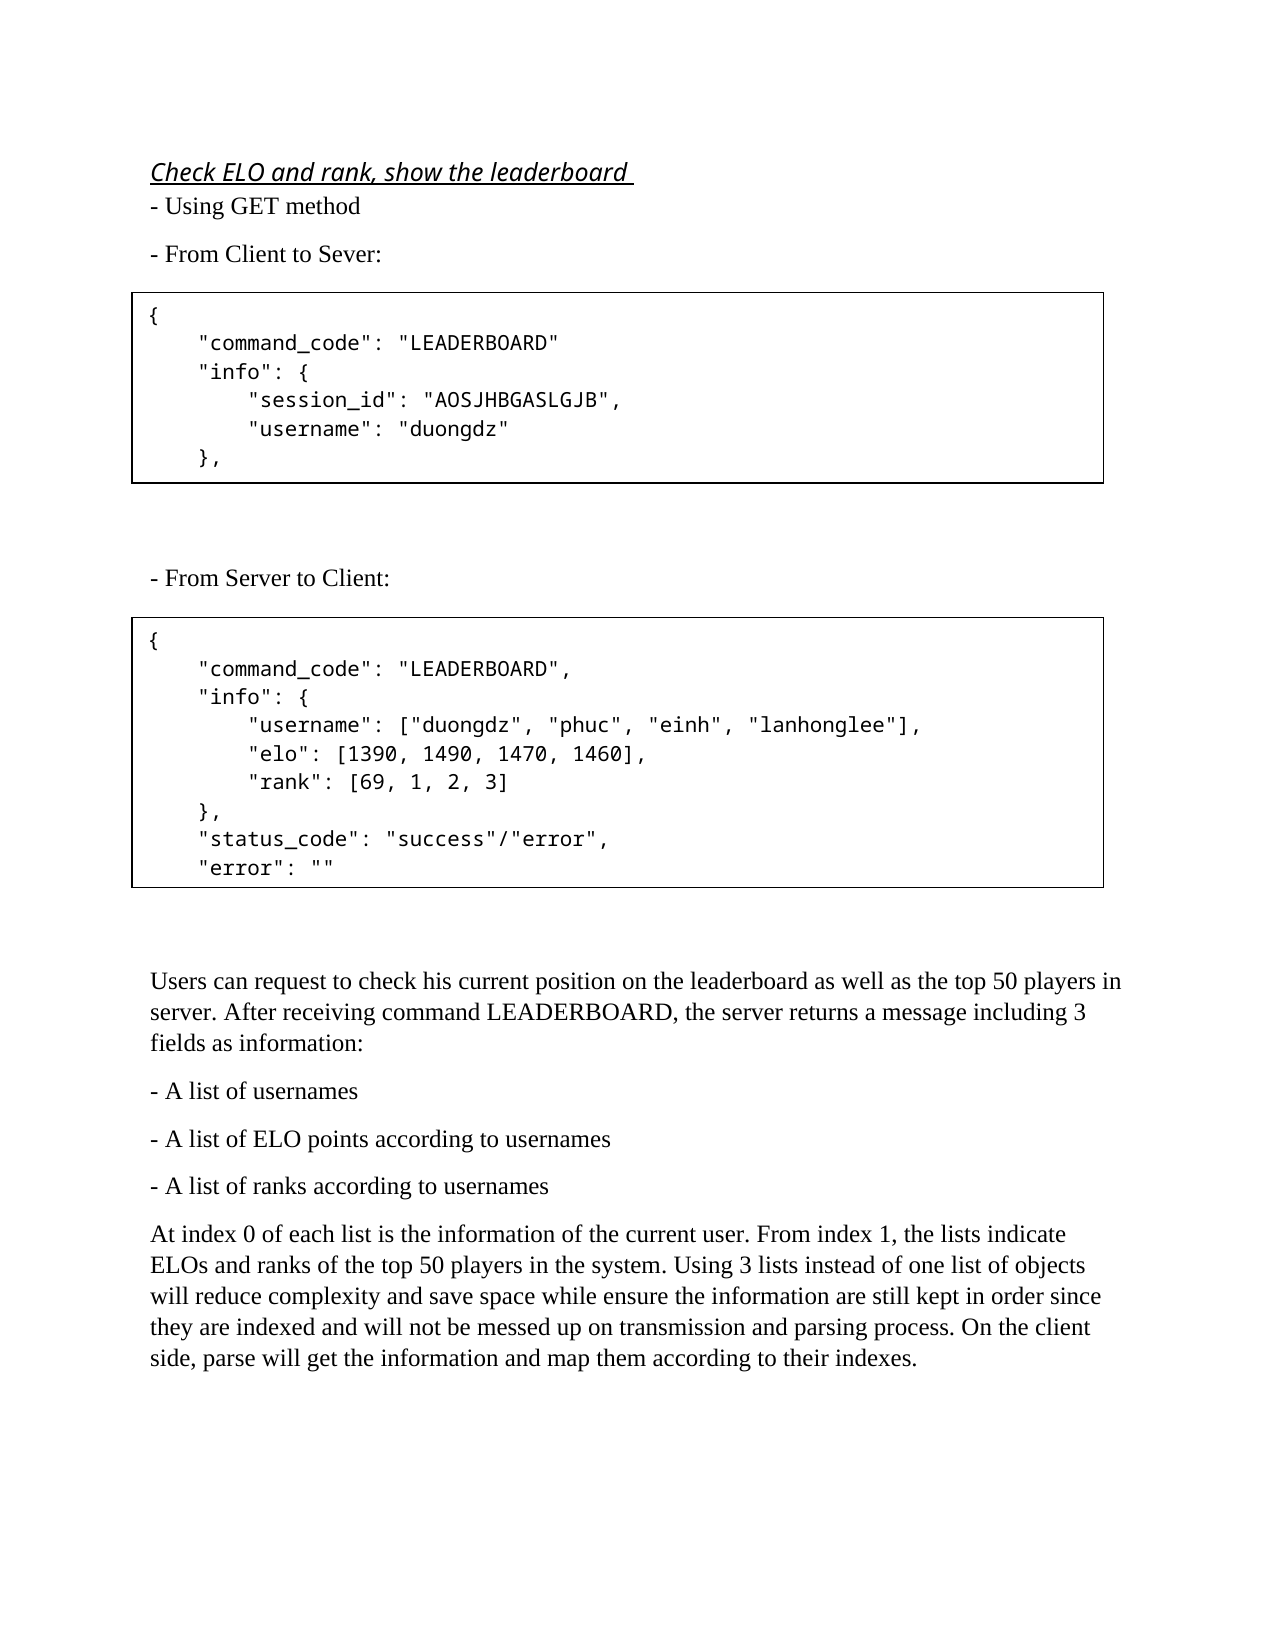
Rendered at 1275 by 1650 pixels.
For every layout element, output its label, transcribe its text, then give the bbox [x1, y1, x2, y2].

text - A list of ranks according to usernames [150, 1171, 1125, 1200]
text At index 0 of each list is the information of the current user. From index 1, the lists indicate ELOs and ranks of the top 50 players in the system. Using 3 lists instead of one list of objects will reduce complexity and save space while ensure the information are still kept in order since they are indexed and will not be messed up on transmission and parsing process. On the client side, parse will get the information and map them according to their indexes. [150, 1219, 1125, 1372]
text - From Server to Client: [150, 563, 1125, 591]
text - A list of ELO points according to usernames [150, 1124, 1125, 1152]
text - From Client to Sever: [150, 239, 1125, 267]
text Users can request to check his current position on the leaderboard as well as the top 50 players in server. After receiving command LEADERBOARD, the server returns a message including 3 fields as information: [150, 966, 1125, 1057]
subtitle Check ELO and rank, show the leaderboard [150, 154, 1125, 188]
text - Using GET method [150, 191, 1125, 220]
text - A list of usernames [150, 1076, 1125, 1105]
